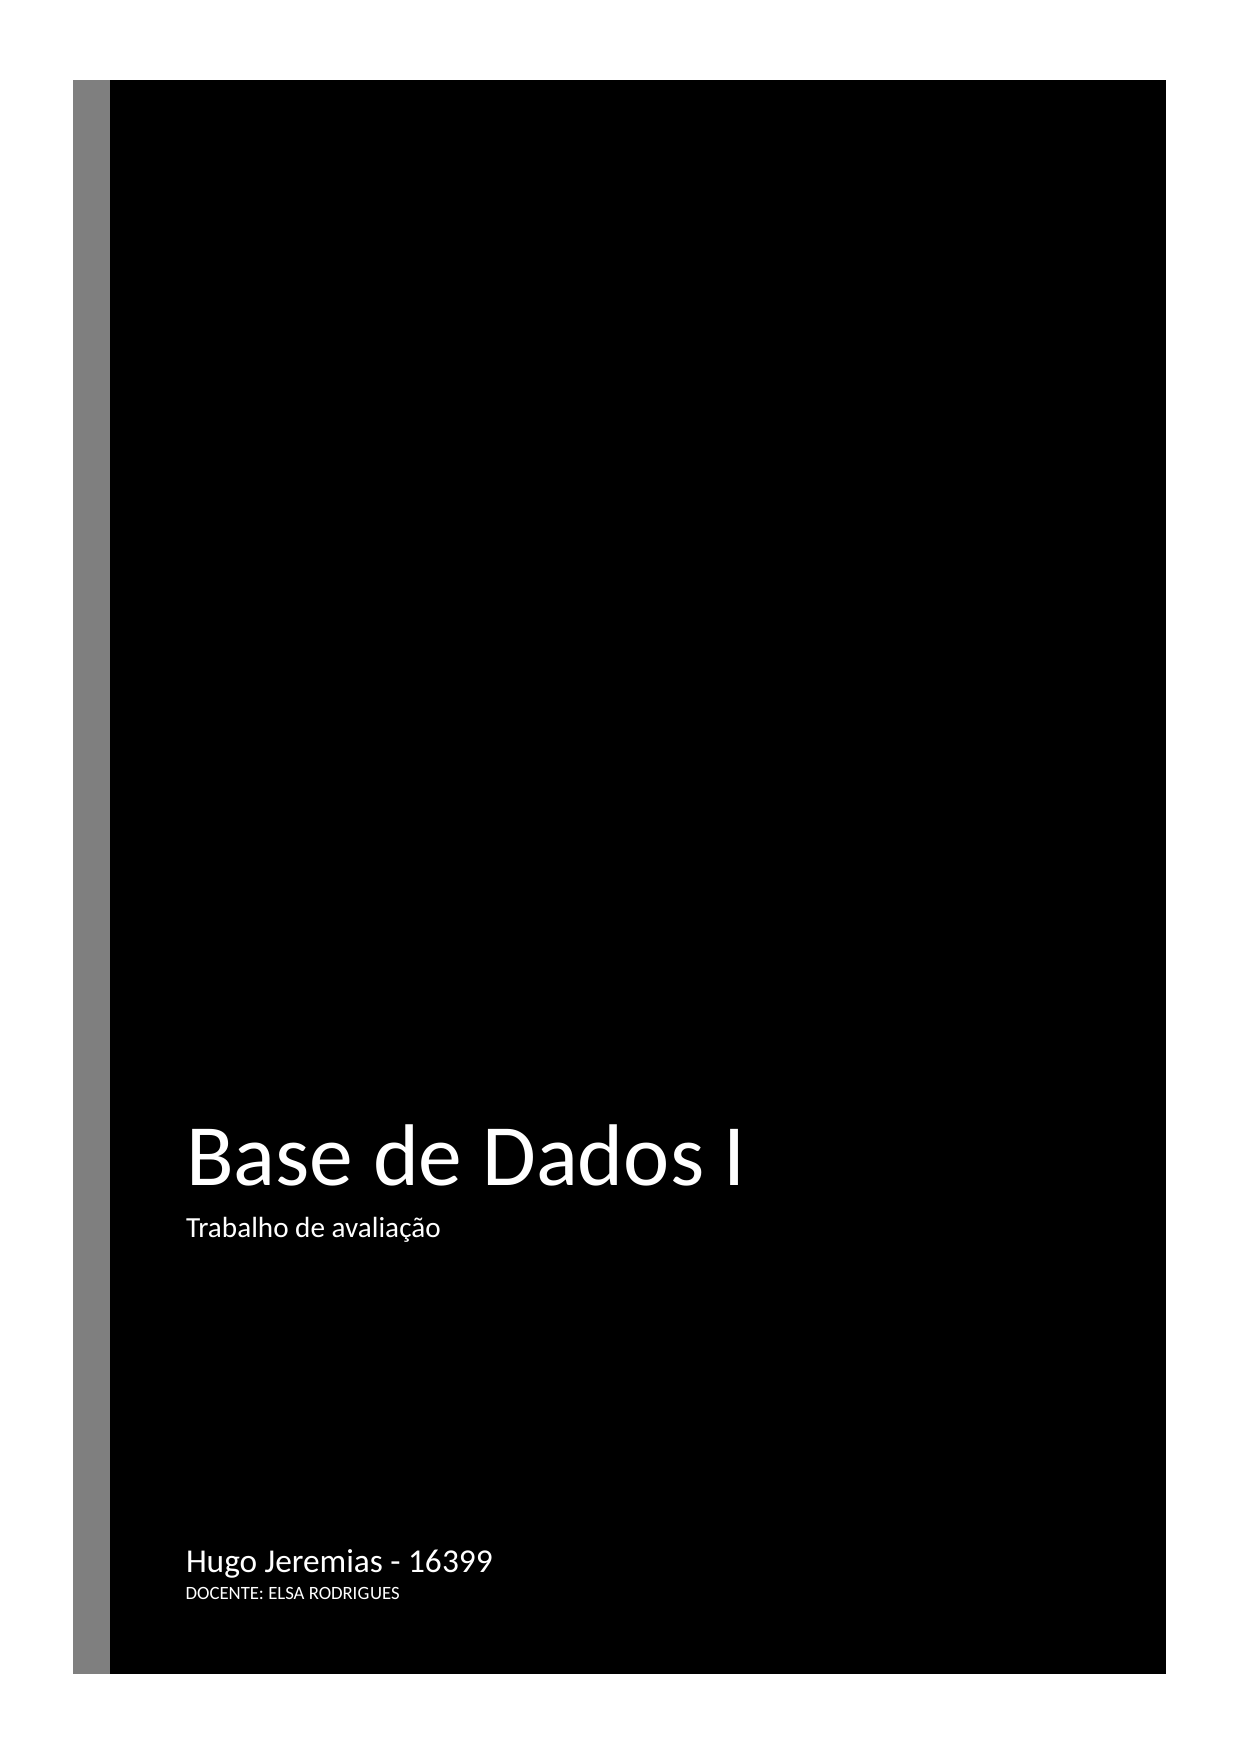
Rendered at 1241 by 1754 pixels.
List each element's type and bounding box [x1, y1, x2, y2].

picture [110, 230, 1166, 1239]
picture [110, 1329, 1167, 1601]
